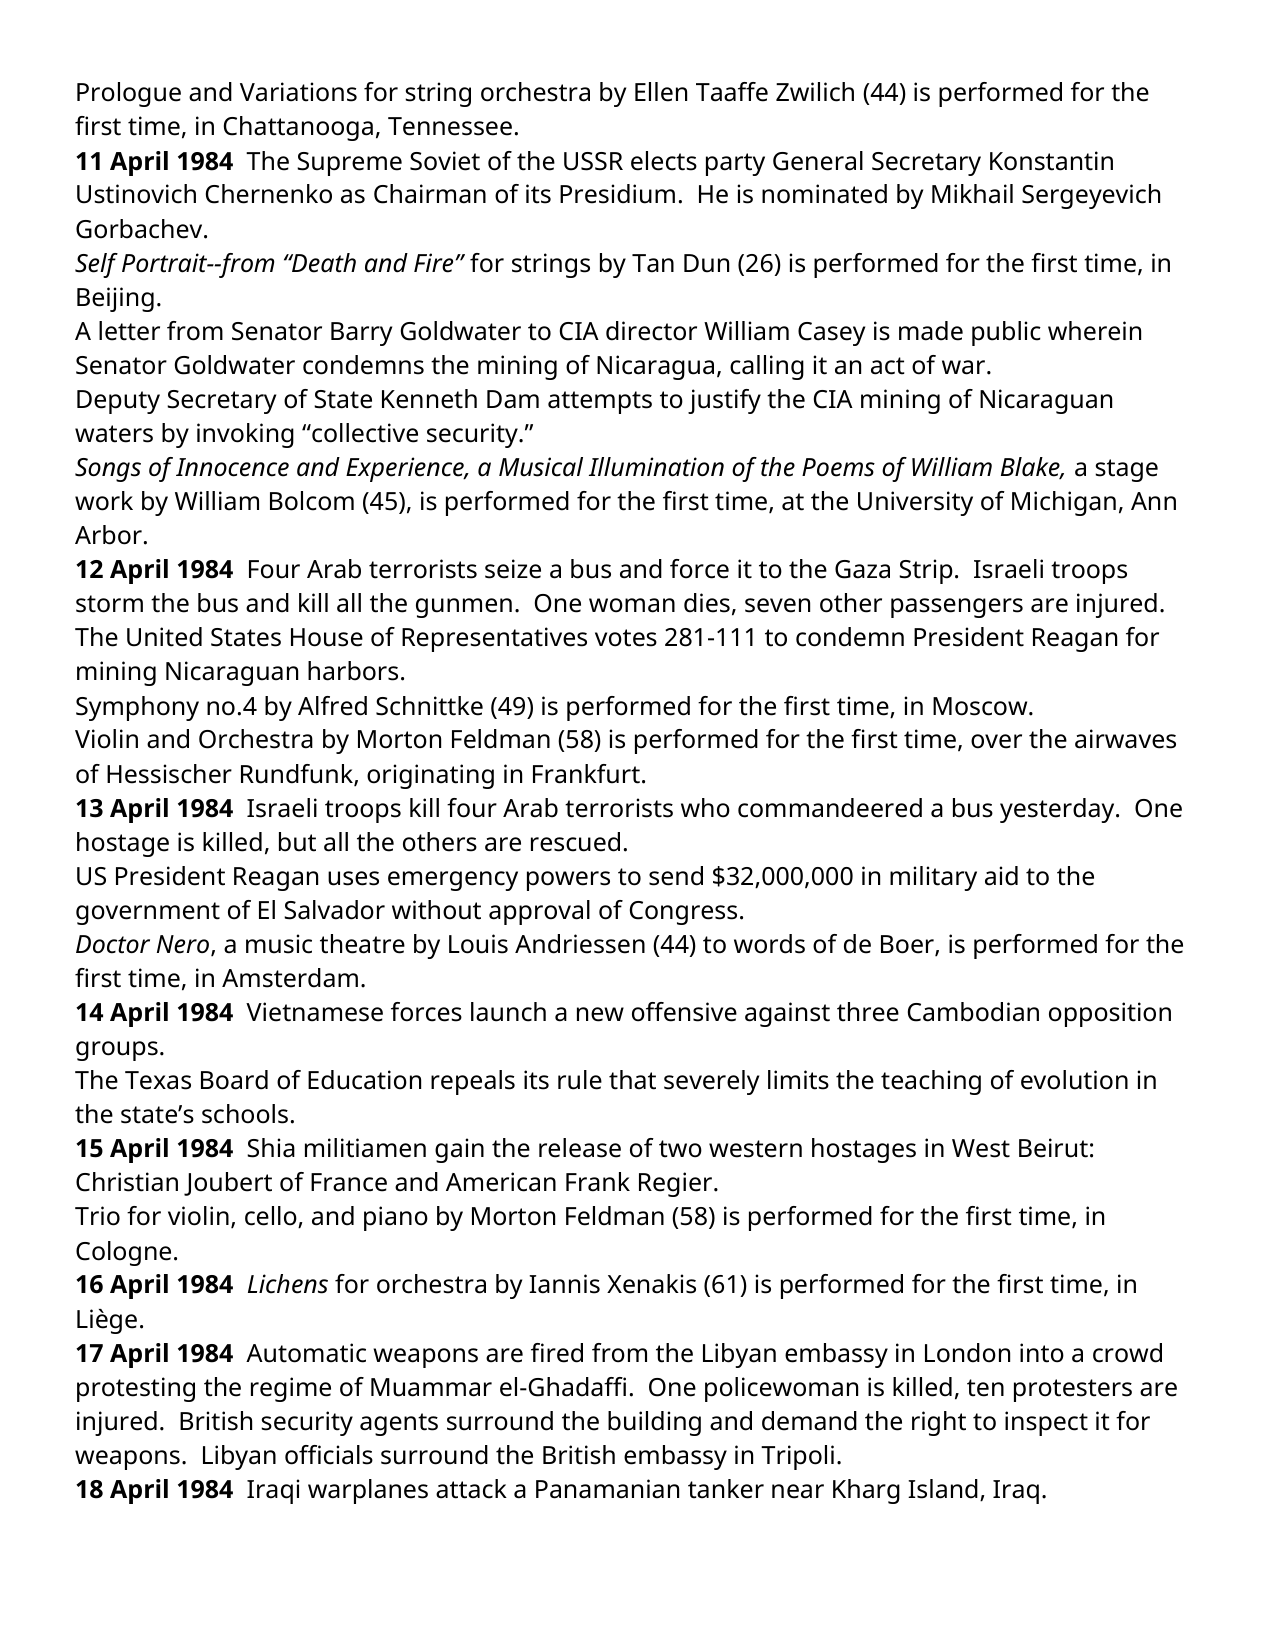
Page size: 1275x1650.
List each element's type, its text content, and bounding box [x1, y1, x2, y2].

text Self Portrait--from “Death and Fire” for strings by Tan Dun (26) is performed for the first time, in Beijing. [75, 245, 1200, 313]
text Trio for violin, cello, and piano by Morton Feldman (58) is performed for the first time, in Cologne. [75, 1199, 1200, 1267]
text 17 April 1984 Automatic weapons are fired from the Libyan embassy in London into a crowd protesting the regime of Muammar el-Ghadaffi. One policewoman is killed, ten protesters are injured. British security agents surround the building and demand the right to inspect it for weapons. Libyan officials surround the British embassy in Tripoli. [75, 1335, 1200, 1472]
text US President Reagan uses emergency powers to send $32,000,000 in military aid to the government of El Salvador without approval of Congress. [75, 858, 1200, 927]
text Deputy Secretary of State Kenneth Dam attempts to justify the CIA mining of Nicaraguan waters by invoking “collective security.” [75, 382, 1200, 450]
text 15 April 1984 Shia militiamen gain the release of two western hostages in West Beirut: Christian Joubert of France and American Frank Regier. [75, 1131, 1200, 1199]
text 13 April 1984 Israeli troops kill four Arab terrorists who commandeered a bus yesterday. One hostage is killed, but all the others are rescued. [75, 790, 1200, 858]
text Doctor Nero, a music theatre by Louis Andriessen (44) to words of de Boer, is performed for the first time, in Amsterdam. [75, 927, 1200, 995]
text Songs of Innocence and Experience, a Musical Illumination of the Poems of William Blake, a stage work by William Bolcom (45), is performed for the first time, at the University of Michigan, Ann Arbor. [75, 450, 1200, 552]
text 16 April 1984 Lichens for orchestra by Iannis Xenakis (61) is performed for the first time, in Liège. [75, 1267, 1200, 1335]
text Symphony no.4 by Alfred Schnittke (49) is performed for the first time, in Moscow. [75, 688, 1200, 722]
text The United States House of Representatives votes 281-111 to condemn President Reagan for mining Nicaraguan harbors. [75, 620, 1200, 688]
text Prologue and Variations for string orchestra by Ellen Taaffe Zwilich (44) is performed for the first time, in Chattanooga, Tennessee. [75, 75, 1200, 143]
text 14 April 1984 Vietnamese forces launch a new offensive against three Cambodian opposition groups. [75, 995, 1200, 1063]
text 12 April 1984 Four Arab terrorists seize a bus and force it to the Gaza Strip. Israeli troops storm the bus and kill all the gunmen. One woman dies, seven other passengers are injured. [75, 552, 1200, 620]
text Violin and Orchestra by Morton Feldman (58) is performed for the first time, over the airwaves of Hessischer Rundfunk, originating in Frankfurt. [75, 722, 1200, 790]
text The Texas Board of Education repeals its rule that severely limits the teaching of evolution in the state’s schools. [75, 1063, 1200, 1131]
text 18 April 1984 Iraqi warplanes attack a Panamanian tanker near Kharg Island, Iraq. [75, 1472, 1200, 1506]
